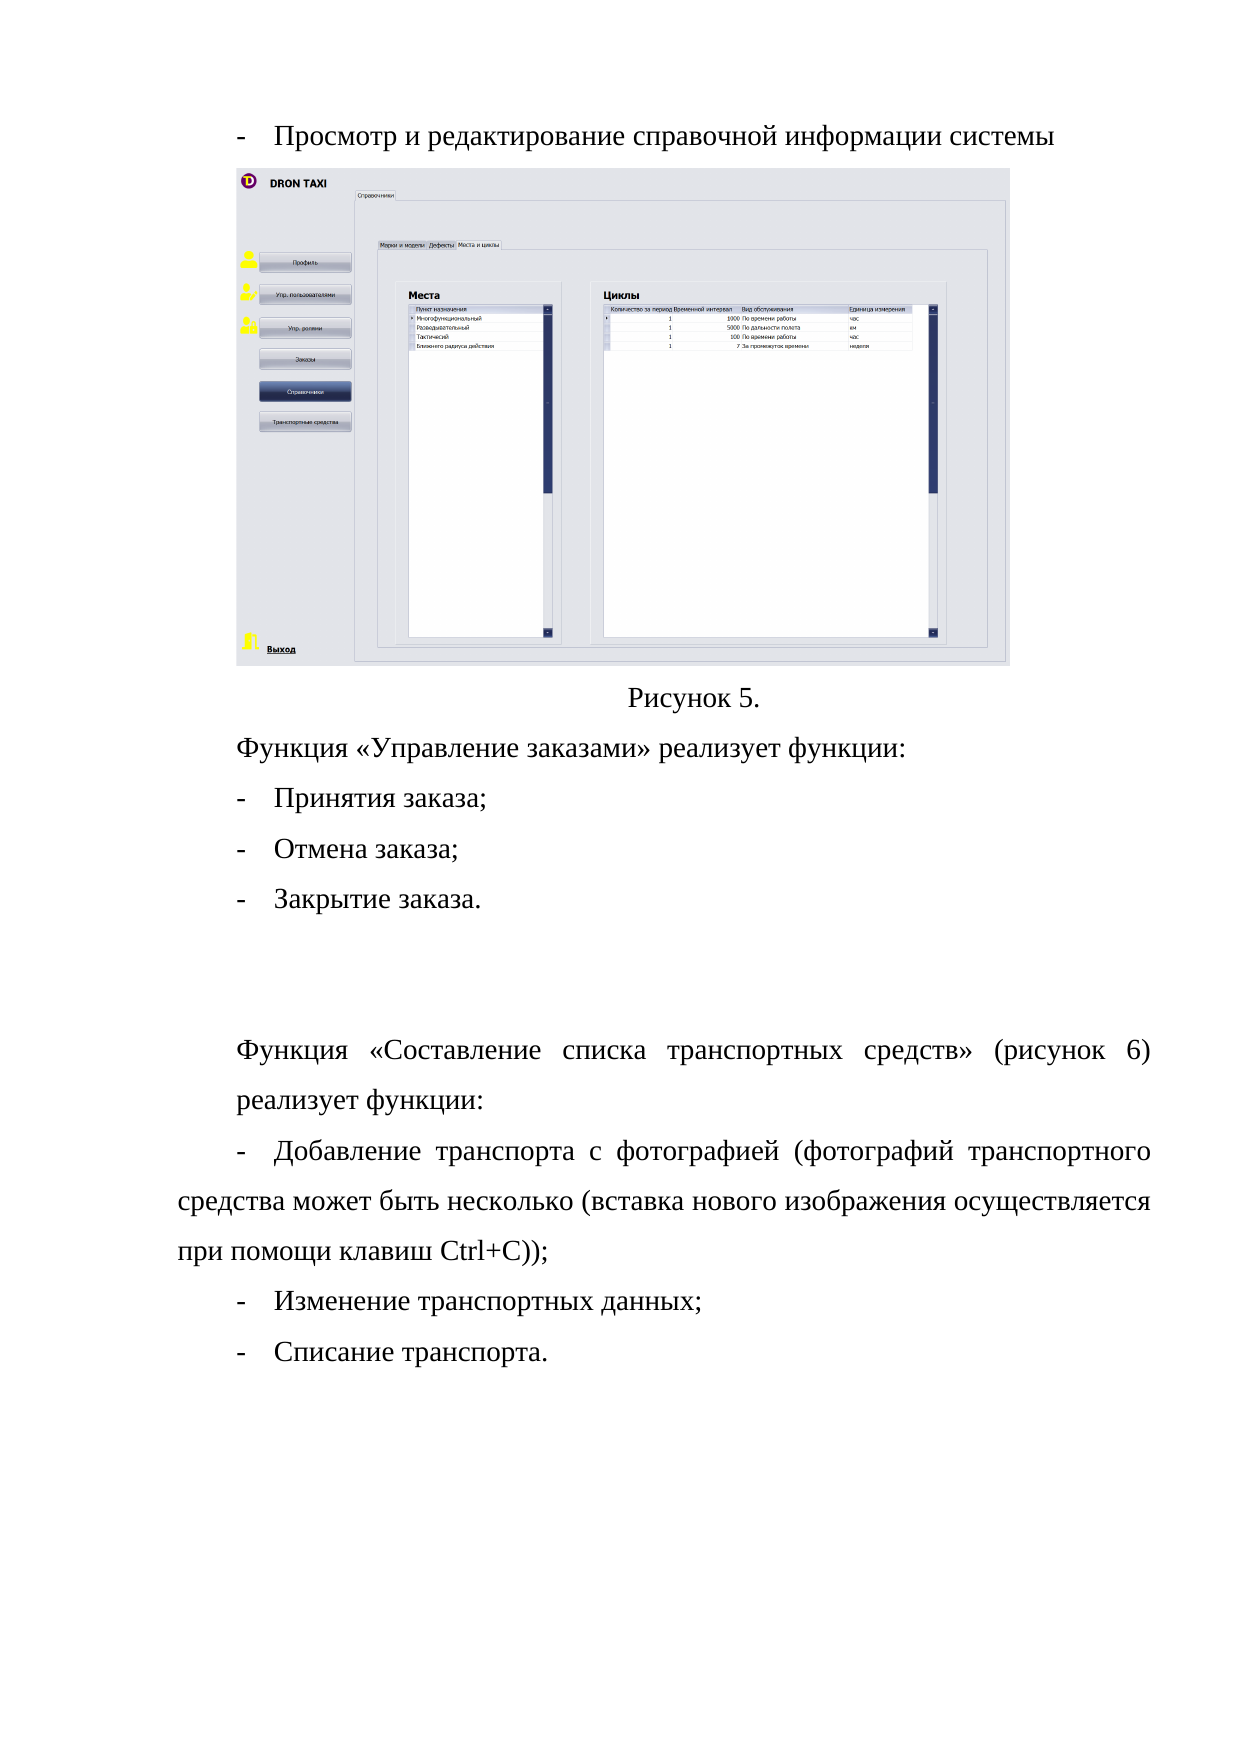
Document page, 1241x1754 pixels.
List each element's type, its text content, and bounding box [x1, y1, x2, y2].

text Функция «Составление списка транспортных средств» (рисунок 6) реализует функции: [236, 1032, 1152, 1116]
list Добавление транспорта с фотографией (фотографий транспортного средства может быть несколько (вставка нового изображения осуществляется при помощи клавиш Ctrl+C)); [177, 1133, 1152, 1267]
list Принятия заказа; [177, 780, 1152, 814]
text Рисунок 5. [177, 680, 1152, 713]
list Отмена заказа; [177, 831, 1152, 864]
picture [236, 168, 1010, 666]
text Функция «Управление заказами» реализует функции: [236, 730, 1152, 764]
list Просмотр и редактирование справочной информации системы [177, 118, 1152, 152]
list Изменение транспортных данных; [177, 1283, 1152, 1317]
list Закрытие заказа. [177, 881, 1152, 914]
list Списание транспорта. [177, 1334, 1152, 1367]
